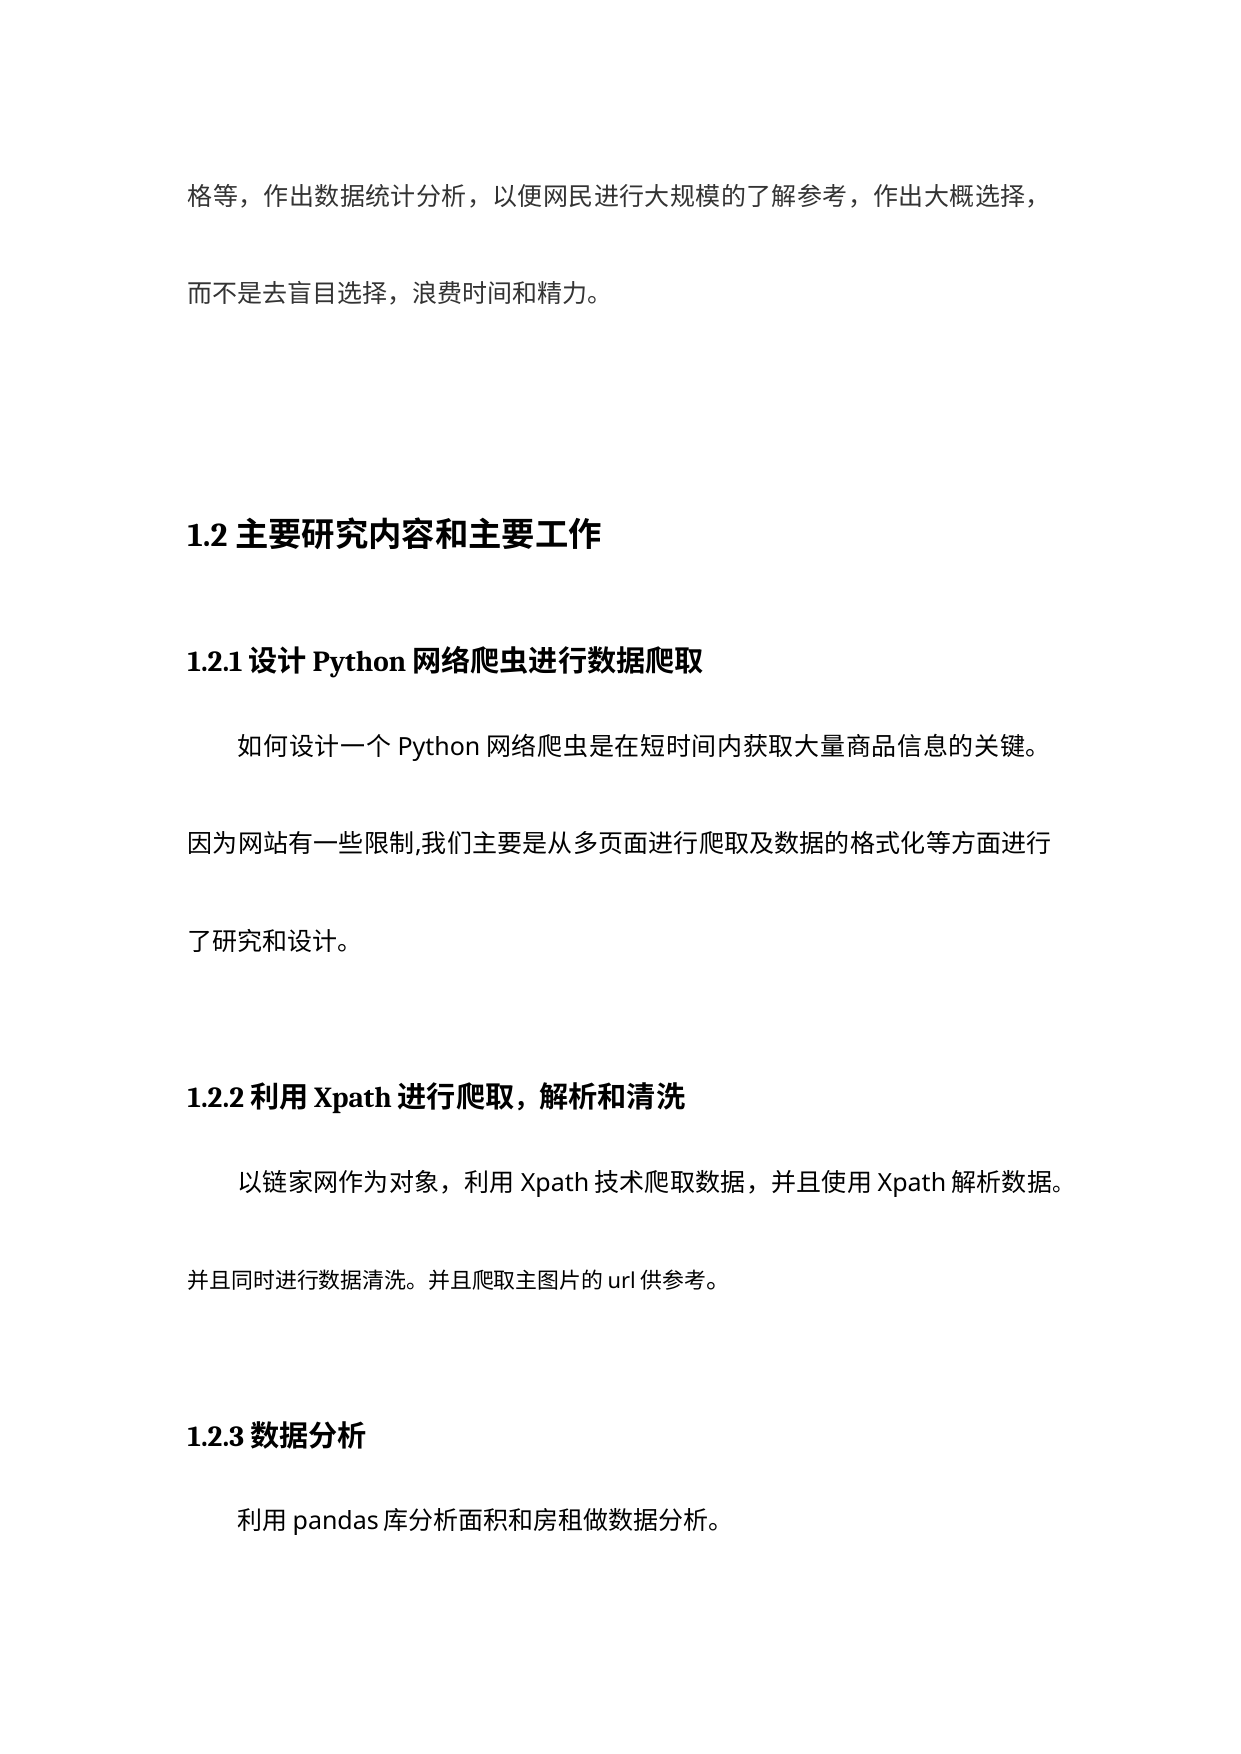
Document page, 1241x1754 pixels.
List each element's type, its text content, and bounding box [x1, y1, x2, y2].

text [187, 162, 1053, 324]
text 以链家网作为对象，利用Xpath技术爬取数据，并且使用Xpath解析数据。并且同时进行数据清洗。并且爬取主图片的url供参考。 [187, 1148, 1053, 1310]
text 如何设计一个Python网络爬虫是在短时间内获取大量商品信息的关键。因为网站有一些限制,我们主要是从多页面进行爬取及数据的格式化等方面进行了研究和设计。 [187, 712, 1053, 972]
subtitle 1.2.2利用Xpath进行爬取，解析和清洗 [187, 1062, 1053, 1127]
subtitle 1.2.3数据分析 [187, 1401, 1053, 1466]
subtitle 1.2 主要研究内容和主要工作 [187, 499, 1053, 564]
text 利用pandas库分析面积和房租做数据分析。 [187, 1486, 1053, 1551]
subtitle 1.2.1设计Python网络爬虫进行数据爬取 [187, 626, 1053, 691]
